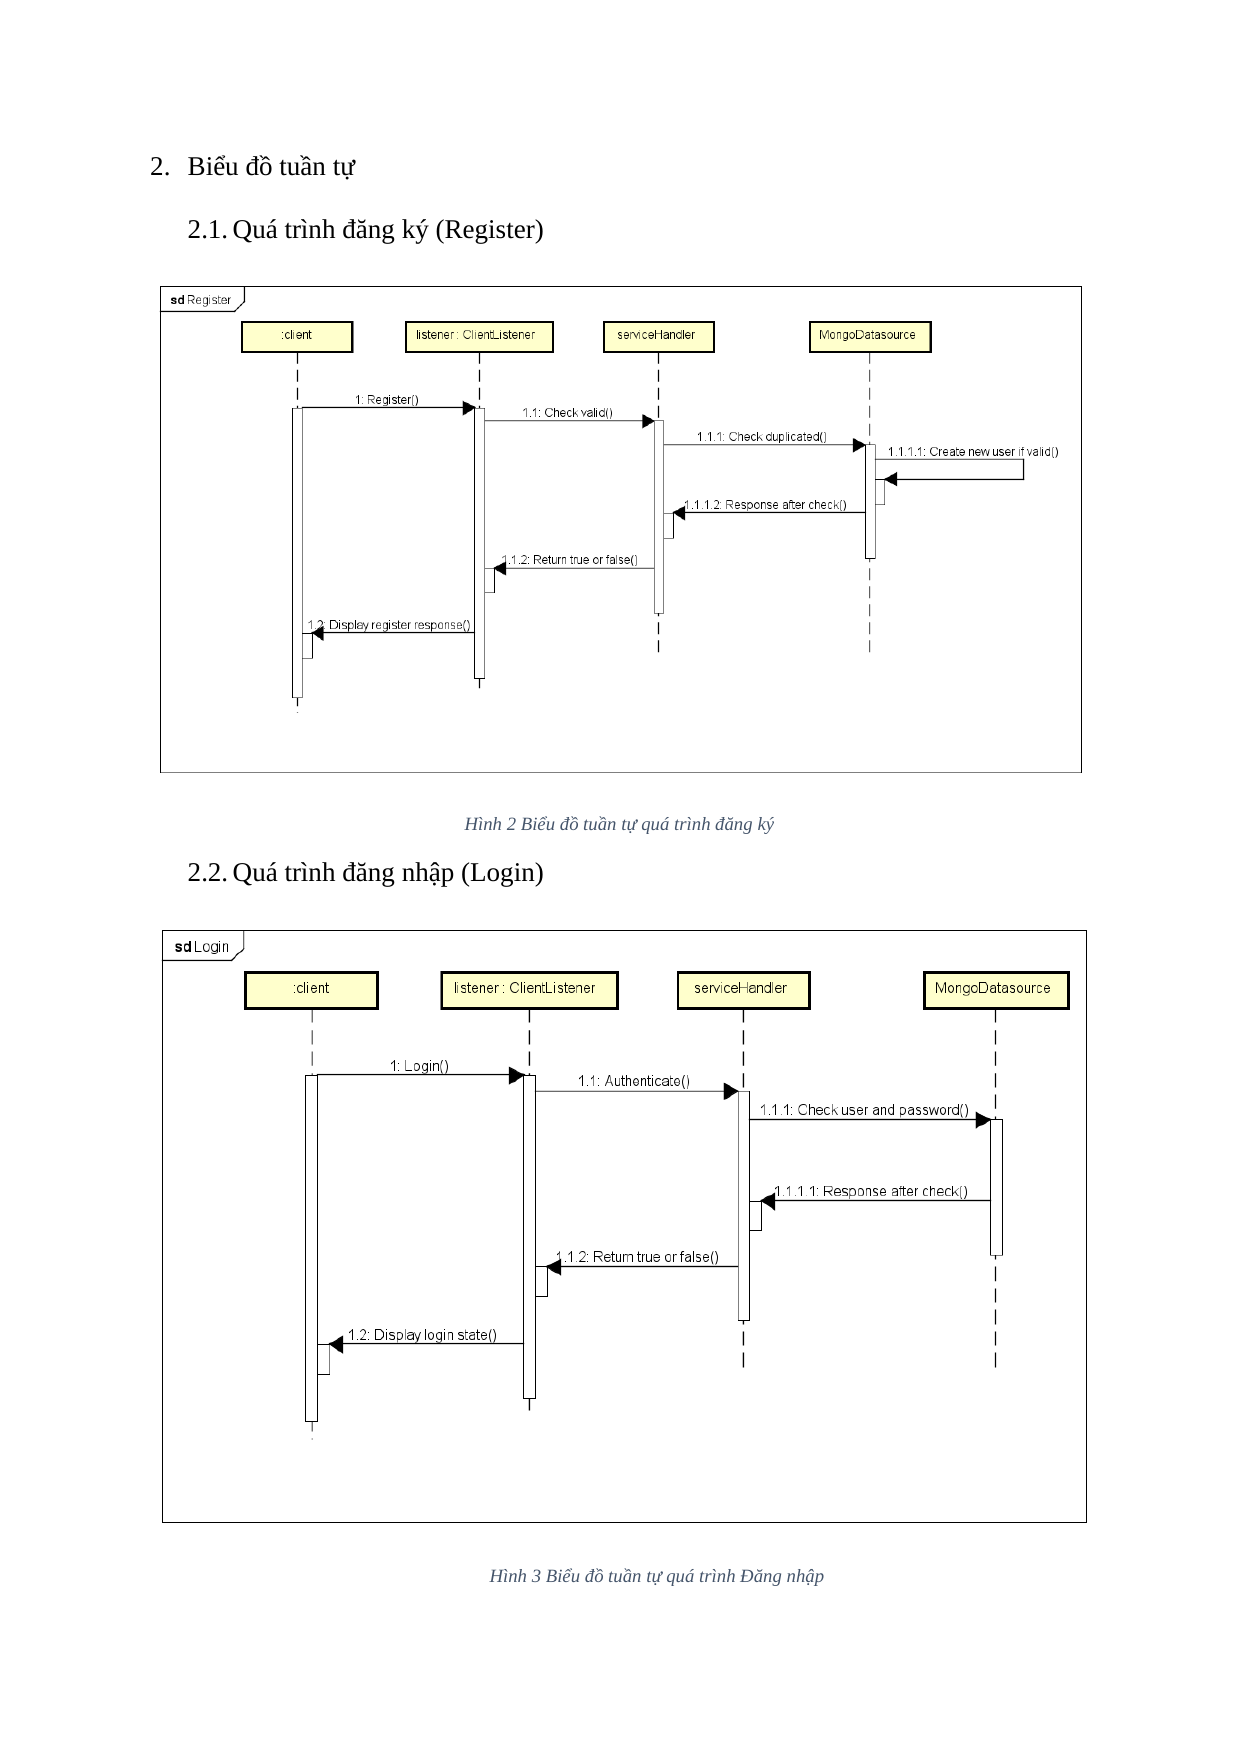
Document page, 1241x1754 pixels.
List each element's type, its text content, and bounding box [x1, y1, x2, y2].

picture [150, 276, 1091, 782]
subtitle Quá trình đăng ký (Register) [187, 213, 1090, 244]
subtitle Quá trình đăng nhập (Login) [187, 856, 1090, 887]
text Hình 2 Biểu đồ tuần tự quá trình đăng ký [150, 813, 1090, 835]
text Hình 3 Biểu đồ tuần tự quá trình Đăng nhập [150, 1565, 1090, 1587]
picture [150, 919, 1097, 1533]
subtitle Biểu đồ tuần tự [150, 150, 1090, 181]
